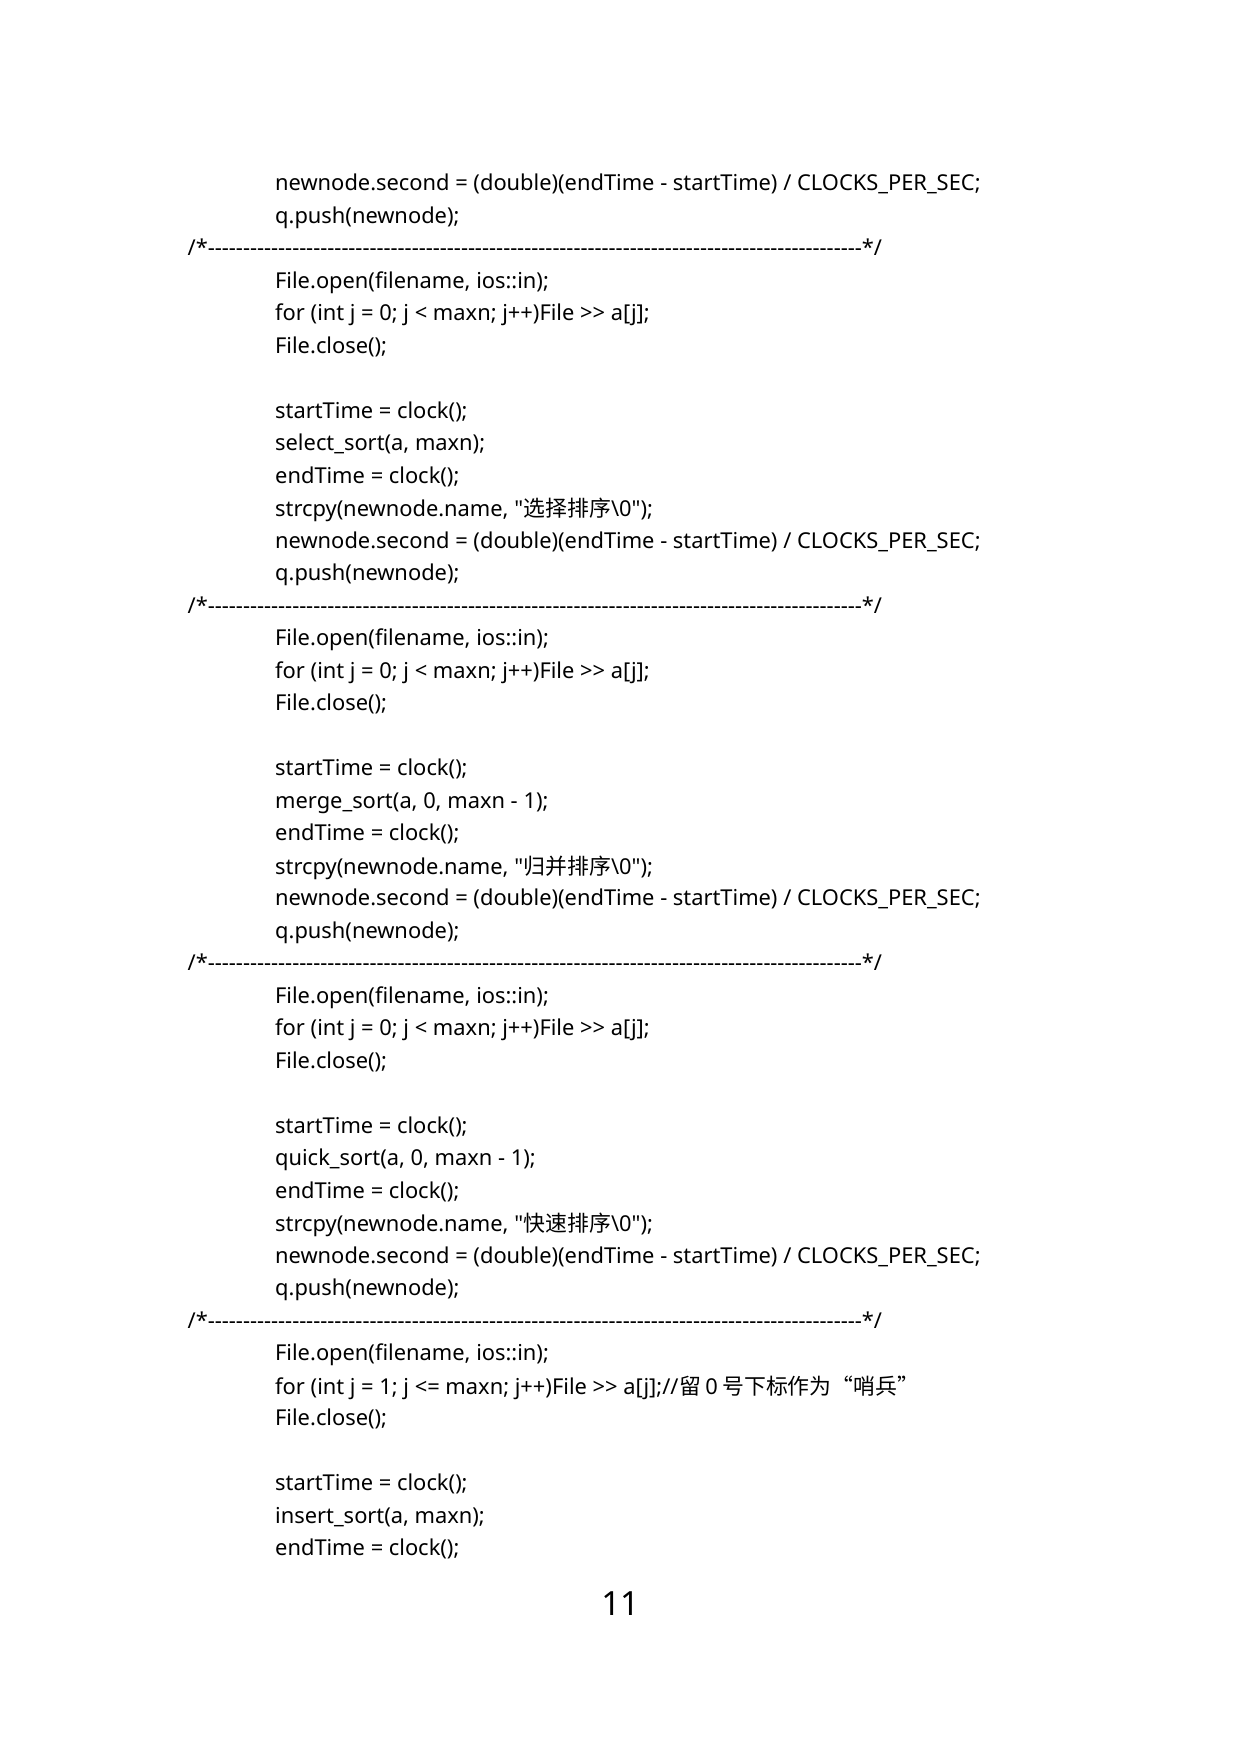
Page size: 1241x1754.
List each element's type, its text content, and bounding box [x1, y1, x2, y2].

text strcpy(newnode.name, "快速排序\0"); [187, 1206, 1053, 1238]
text endTime = clock(); [187, 1531, 1053, 1563]
text startTime = clock(); [187, 1108, 1053, 1141]
text for (int j = 0; j < maxn; j++)File >> a[j]; [187, 296, 1053, 328]
text File.open(filename, ios::in); [187, 263, 1053, 296]
text strcpy(newnode.name, "选择排序\0"); [187, 491, 1053, 523]
text insert_sort(a, maxn); [187, 1498, 1053, 1531]
text File.open(filename, ios::in); [187, 1336, 1053, 1368]
text startTime = clock(); [187, 751, 1053, 783]
text strcpy(newnode.name, "归并排序\0"); [187, 848, 1053, 881]
text endTime = clock(); [187, 816, 1053, 848]
text /*---------------------------------------------------------------------------------------------*/ [187, 1303, 1053, 1336]
text newnode.second = (double)(endTime - startTime) / CLOCKS_PER_SEC; [187, 523, 1053, 556]
text q.push(newnode); [187, 913, 1053, 946]
text File.open(filename, ios::in); [187, 978, 1053, 1011]
text merge_sort(a, 0, maxn - 1); [187, 783, 1053, 816]
text endTime = clock(); [187, 1173, 1053, 1206]
text select_sort(a, maxn); [187, 426, 1053, 458]
text newnode.second = (double)(endTime - startTime) / CLOCKS_PER_SEC; [187, 166, 1053, 198]
text q.push(newnode); [187, 556, 1053, 588]
text for (int j = 0; j < maxn; j++)File >> a[j]; [187, 1011, 1053, 1043]
text startTime = clock(); [187, 1466, 1053, 1498]
text startTime = clock(); [187, 393, 1053, 426]
text File.close(); [187, 1401, 1053, 1433]
text newnode.second = (double)(endTime - startTime) / CLOCKS_PER_SEC; [187, 881, 1053, 913]
text quick_sort(a, 0, maxn - 1); [187, 1141, 1053, 1173]
text q.push(newnode); [187, 198, 1053, 231]
text File.close(); [187, 328, 1053, 361]
text File.open(filename, ios::in); [187, 621, 1053, 653]
text endTime = clock(); [187, 458, 1053, 491]
text q.push(newnode); [187, 1271, 1053, 1303]
text /*---------------------------------------------------------------------------------------------*/ [187, 946, 1053, 978]
text newnode.second = (double)(endTime - startTime) / CLOCKS_PER_SEC; [187, 1238, 1053, 1271]
text File.close(); [187, 686, 1053, 718]
text for (int j = 1; j <= maxn; j++)File >> a[j];//留0号下标作为“哨兵” [187, 1368, 1053, 1401]
text File.close(); [187, 1043, 1053, 1076]
text /*---------------------------------------------------------------------------------------------*/ [187, 231, 1053, 263]
text /*---------------------------------------------------------------------------------------------*/ [187, 588, 1053, 621]
text for (int j = 0; j < maxn; j++)File >> a[j]; [187, 653, 1053, 686]
